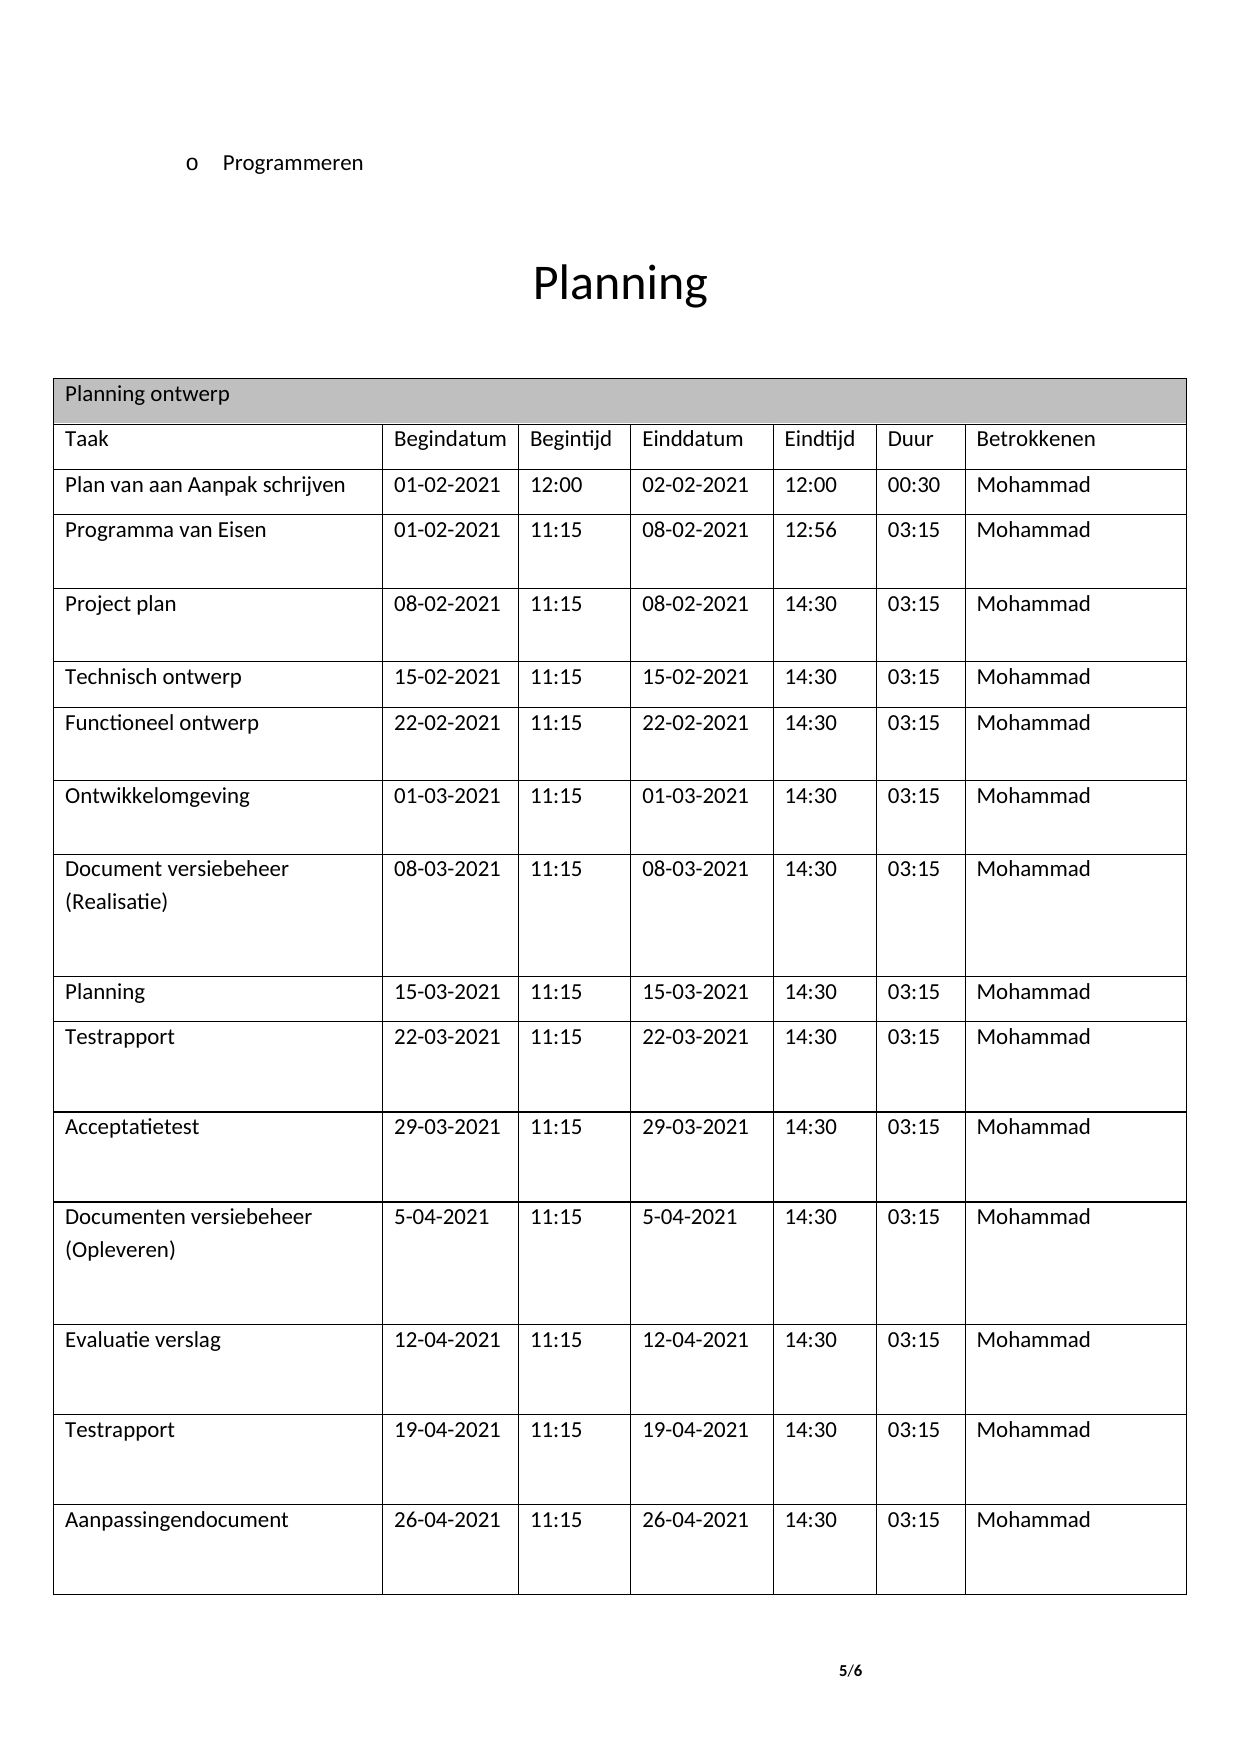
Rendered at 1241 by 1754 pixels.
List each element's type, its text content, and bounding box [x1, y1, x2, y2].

table_cell Mohammad [966, 855, 1186, 976]
table_cell 02-02-2021 [631, 470, 773, 514]
table_cell Testrapport [54, 1415, 382, 1504]
table_cell 5-04-2021 [631, 1203, 773, 1324]
table_cell 14:30 [774, 1325, 876, 1414]
table_cell Mohammad [966, 1325, 1186, 1414]
table_cell 11:15 [519, 589, 630, 661]
table_cell 03:15 [877, 589, 965, 661]
table_cell 01-02-2021 [383, 515, 518, 588]
table_cell Einddatum [631, 425, 773, 469]
table_cell Mohammad [966, 470, 1186, 514]
table_cell 12:00 [774, 470, 876, 514]
table_header Planning ontwerp [54, 379, 1186, 423]
table_cell 03:15 [877, 662, 965, 707]
table_cell Document versiebeheer (Realisatie) [54, 855, 382, 976]
table_cell 03:15 [877, 1022, 965, 1111]
table_cell Mohammad [966, 1203, 1186, 1324]
table_cell Mohammad [966, 1113, 1186, 1201]
table_cell Plan van aan Aanpak schrijven [54, 470, 382, 514]
table_cell 15-03-2021 [383, 977, 518, 1021]
table_cell 5-04-2021 [383, 1203, 518, 1324]
table_cell 29-03-2021 [631, 1113, 773, 1201]
table_cell Mohammad [966, 662, 1186, 707]
table_cell 08-02-2021 [631, 515, 773, 588]
table_cell Documenten versiebeheer (Opleveren) [54, 1203, 382, 1324]
table_cell Mohammad [966, 781, 1186, 853]
table_cell Technisch ontwerp [54, 662, 382, 707]
table_cell 11:15 [519, 781, 630, 853]
table_cell 01-02-2021 [383, 470, 518, 514]
table_cell 03:15 [877, 1203, 965, 1324]
table_cell 03:15 [877, 1505, 965, 1594]
table_cell 14:30 [774, 1022, 876, 1111]
table_cell 11:15 [519, 1505, 630, 1594]
table_cell 14:30 [774, 1415, 876, 1504]
table_cell Mohammad [966, 1022, 1186, 1111]
table_cell 12:56 [774, 515, 876, 588]
table_cell 11:15 [519, 708, 630, 780]
table_cell 11:15 [519, 1022, 630, 1111]
table_cell Acceptatietest [54, 1113, 382, 1201]
table_cell 11:15 [519, 855, 630, 976]
table_cell 15-02-2021 [383, 662, 518, 707]
table_cell Mohammad [966, 1415, 1186, 1504]
table_cell 14:30 [774, 1113, 876, 1201]
table_cell 03:15 [877, 977, 965, 1021]
table_cell 22-02-2021 [383, 708, 518, 780]
table_cell 14:30 [774, 855, 876, 976]
table_cell Planning [54, 977, 382, 1021]
table_cell 11:15 [519, 1325, 630, 1414]
table_cell Mohammad [966, 589, 1186, 661]
table_cell 26-04-2021 [631, 1505, 773, 1594]
table_cell Taak [54, 425, 382, 469]
table_cell 14:30 [774, 1203, 876, 1324]
table_cell Begintijd [519, 425, 630, 469]
table_cell Aanpassingendocument [54, 1505, 382, 1594]
table_cell 03:15 [877, 1415, 965, 1504]
table_cell Mohammad [966, 708, 1186, 780]
table_cell Betrokkenen [966, 425, 1186, 469]
table_cell Evaluatie verslag [54, 1325, 382, 1414]
table_cell 15-02-2021 [631, 662, 773, 707]
table_cell Programma van Eisen [54, 515, 382, 588]
table_cell 03:15 [877, 855, 965, 976]
subtitle Planning [148, 251, 1093, 312]
table_cell Duur [877, 425, 965, 469]
table_cell 29-03-2021 [383, 1113, 518, 1201]
table_cell 19-04-2021 [383, 1415, 518, 1504]
table_cell 03:15 [877, 1113, 965, 1201]
table_cell 11:15 [519, 1203, 630, 1324]
table_cell 08-02-2021 [383, 589, 518, 661]
table_cell Functioneel ontwerp [54, 708, 382, 780]
table_cell 14:30 [774, 662, 876, 707]
table_cell 12:00 [519, 470, 630, 514]
table_cell Mohammad [966, 977, 1186, 1021]
table_cell 14:30 [774, 589, 876, 661]
table_cell Begindatum [383, 425, 518, 469]
table_cell 11:15 [519, 1113, 630, 1201]
table_cell 03:15 [877, 708, 965, 780]
table_cell 26-04-2021 [383, 1505, 518, 1594]
table_cell Eindtijd [774, 425, 876, 469]
list Programmeren [185, 148, 1093, 177]
table_cell 03:15 [877, 781, 965, 853]
table_cell Ontwikkelomgeving [54, 781, 382, 853]
table_cell 11:15 [519, 977, 630, 1021]
table_cell 22-03-2021 [383, 1022, 518, 1111]
table_cell 15-03-2021 [631, 977, 773, 1021]
table_cell 11:15 [519, 1415, 630, 1504]
table_cell 03:15 [877, 515, 965, 588]
table_cell 22-03-2021 [631, 1022, 773, 1111]
table_cell 00:30 [877, 470, 965, 514]
table_cell 11:15 [519, 515, 630, 588]
table_cell 14:30 [774, 1505, 876, 1594]
table_cell 14:30 [774, 977, 876, 1021]
table_cell 01-03-2021 [631, 781, 773, 853]
table_cell Project plan [54, 589, 382, 661]
table_cell 12-04-2021 [631, 1325, 773, 1414]
table_cell Mohammad [966, 515, 1186, 588]
table_cell 08-02-2021 [631, 589, 773, 661]
table_cell 19-04-2021 [631, 1415, 773, 1504]
table_cell 08-03-2021 [631, 855, 773, 976]
table_cell 22-02-2021 [631, 708, 773, 780]
table_cell 03:15 [877, 1325, 965, 1414]
table_cell 08-03-2021 [383, 855, 518, 976]
table_cell 14:30 [774, 708, 876, 780]
table_cell 11:15 [519, 662, 630, 707]
table_cell Testrapport [54, 1022, 382, 1111]
table_cell 01-03-2021 [383, 781, 518, 853]
table_cell 14:30 [774, 781, 876, 853]
table_cell 12-04-2021 [383, 1325, 518, 1414]
table_cell Mohammad [966, 1505, 1186, 1594]
